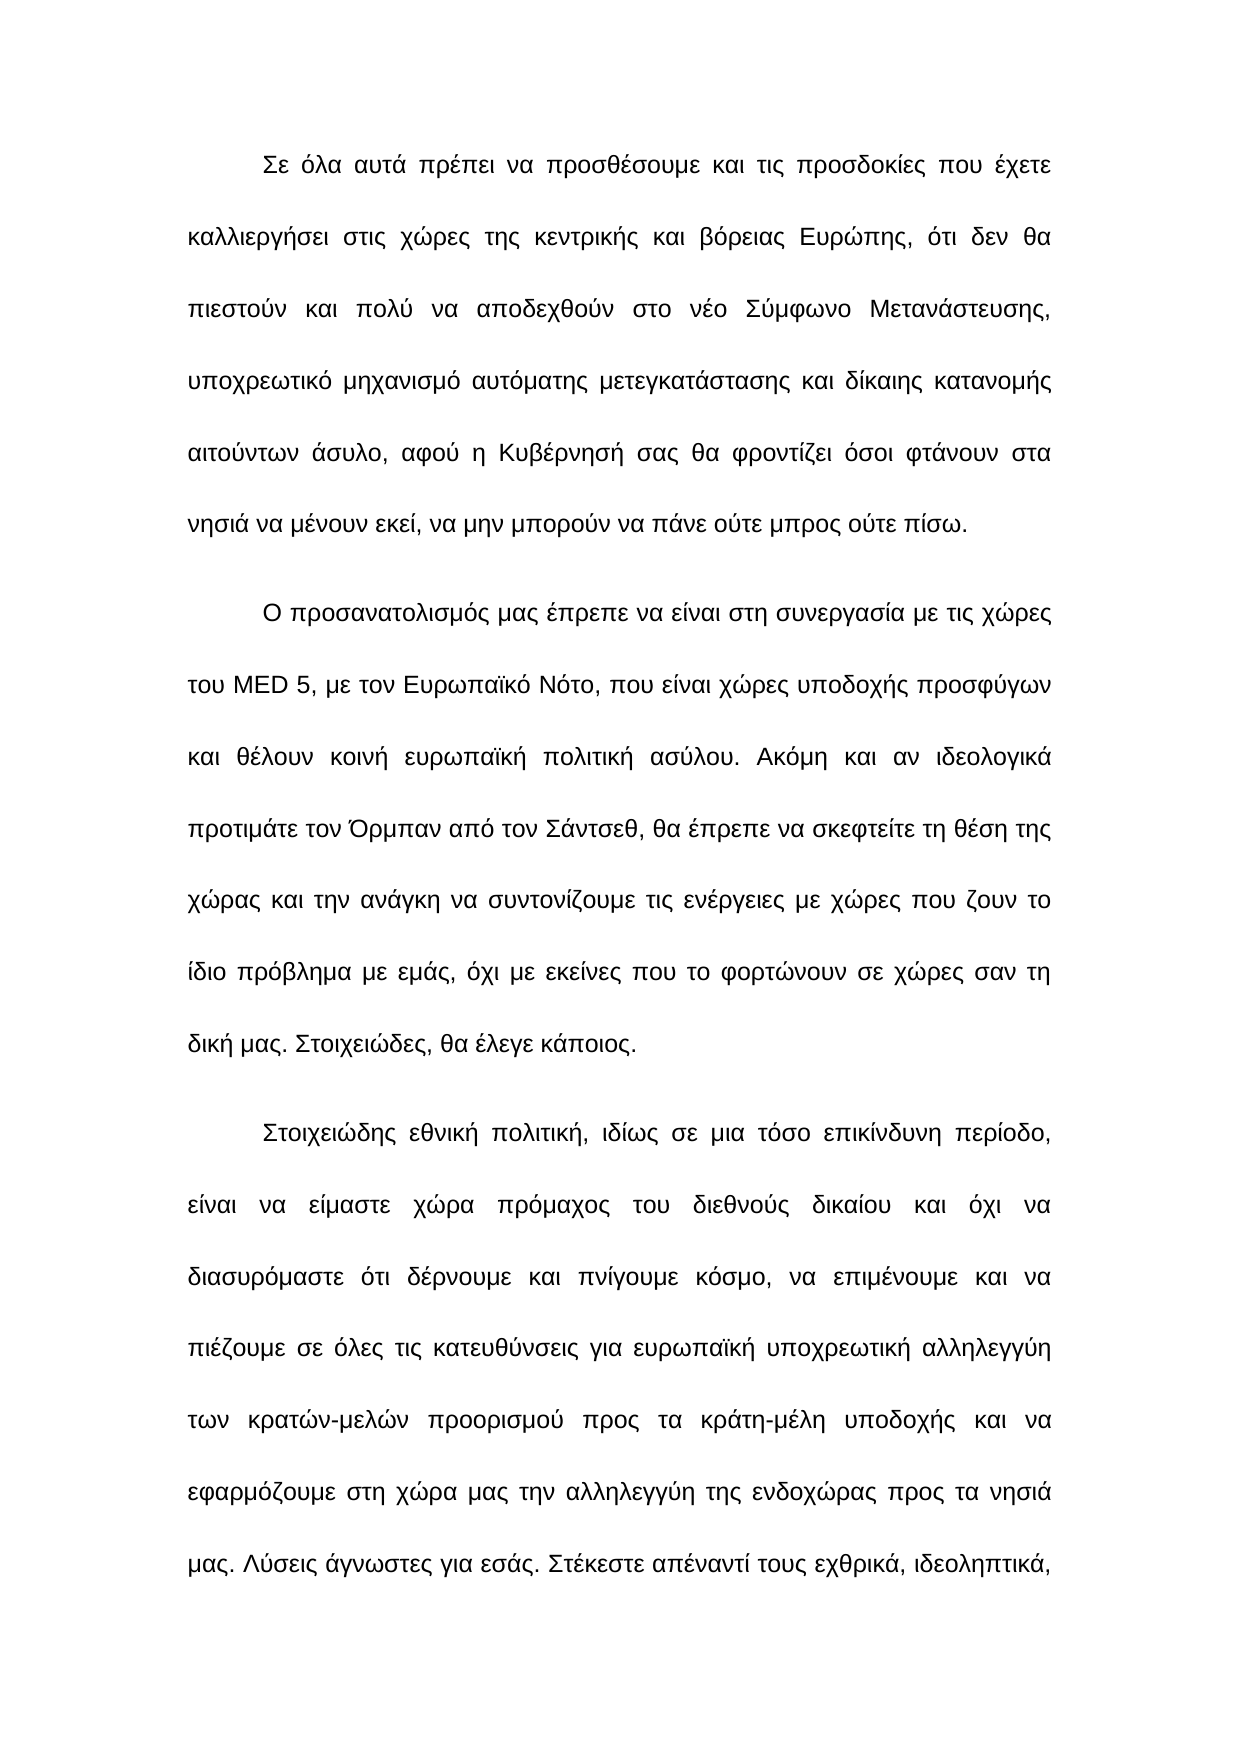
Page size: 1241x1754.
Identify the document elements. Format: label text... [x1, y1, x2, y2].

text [187, 1118, 1053, 1578]
text Ο προσανατολισμός μας έπρεπε να είναι στη συνεργασία με τις χώρες του MED 5, με τον Ευρωπαϊκό Νότο, που είναι χώρες υποδοχής προσφύγων και θέλουν κοινή ευρωπαϊκή πολιτική ασύλου. Ακόμη και αν ιδεολογικά προτιμάτε τον Όρμπαν από τον Σάντσεθ, θα έπρεπε να σκεφτείτε τη θέση της χώρας και την ανάγκη να συντονίζουμε τις ενέργειες με χώρες που ζουν το ίδιο πρόβλημα με εμάς, όχι με εκείνες που το φορτώνουν σε χώρες σαν τη δική μας. Στοιχειώδες, θα έλεγε κάποιος. [187, 598, 1053, 1058]
text Σε όλα αυτά πρέπει να προσθέσουμε και τις προσδοκίες που έχετε καλλιεργήσει στις χώρες της κεντρικής και βόρειας Ευρώπης, ότι δεν θα πιεστούν και πολύ να αποδεχθούν στο νέο Σύμφωνο Μετανάστευσης, υποχρεωτικό μηχανισμό αυτόματης μετεγκατάστασης και δίκαιης κατανομής αιτούντων άσυλο, αφού η Κυβέρνησή σας θα φροντίζει όσοι φτάνουν στα νησιά να μένουν εκεί, να μην μπορούν να πάνε ούτε μπρος ούτε πίσω. [187, 150, 1053, 538]
